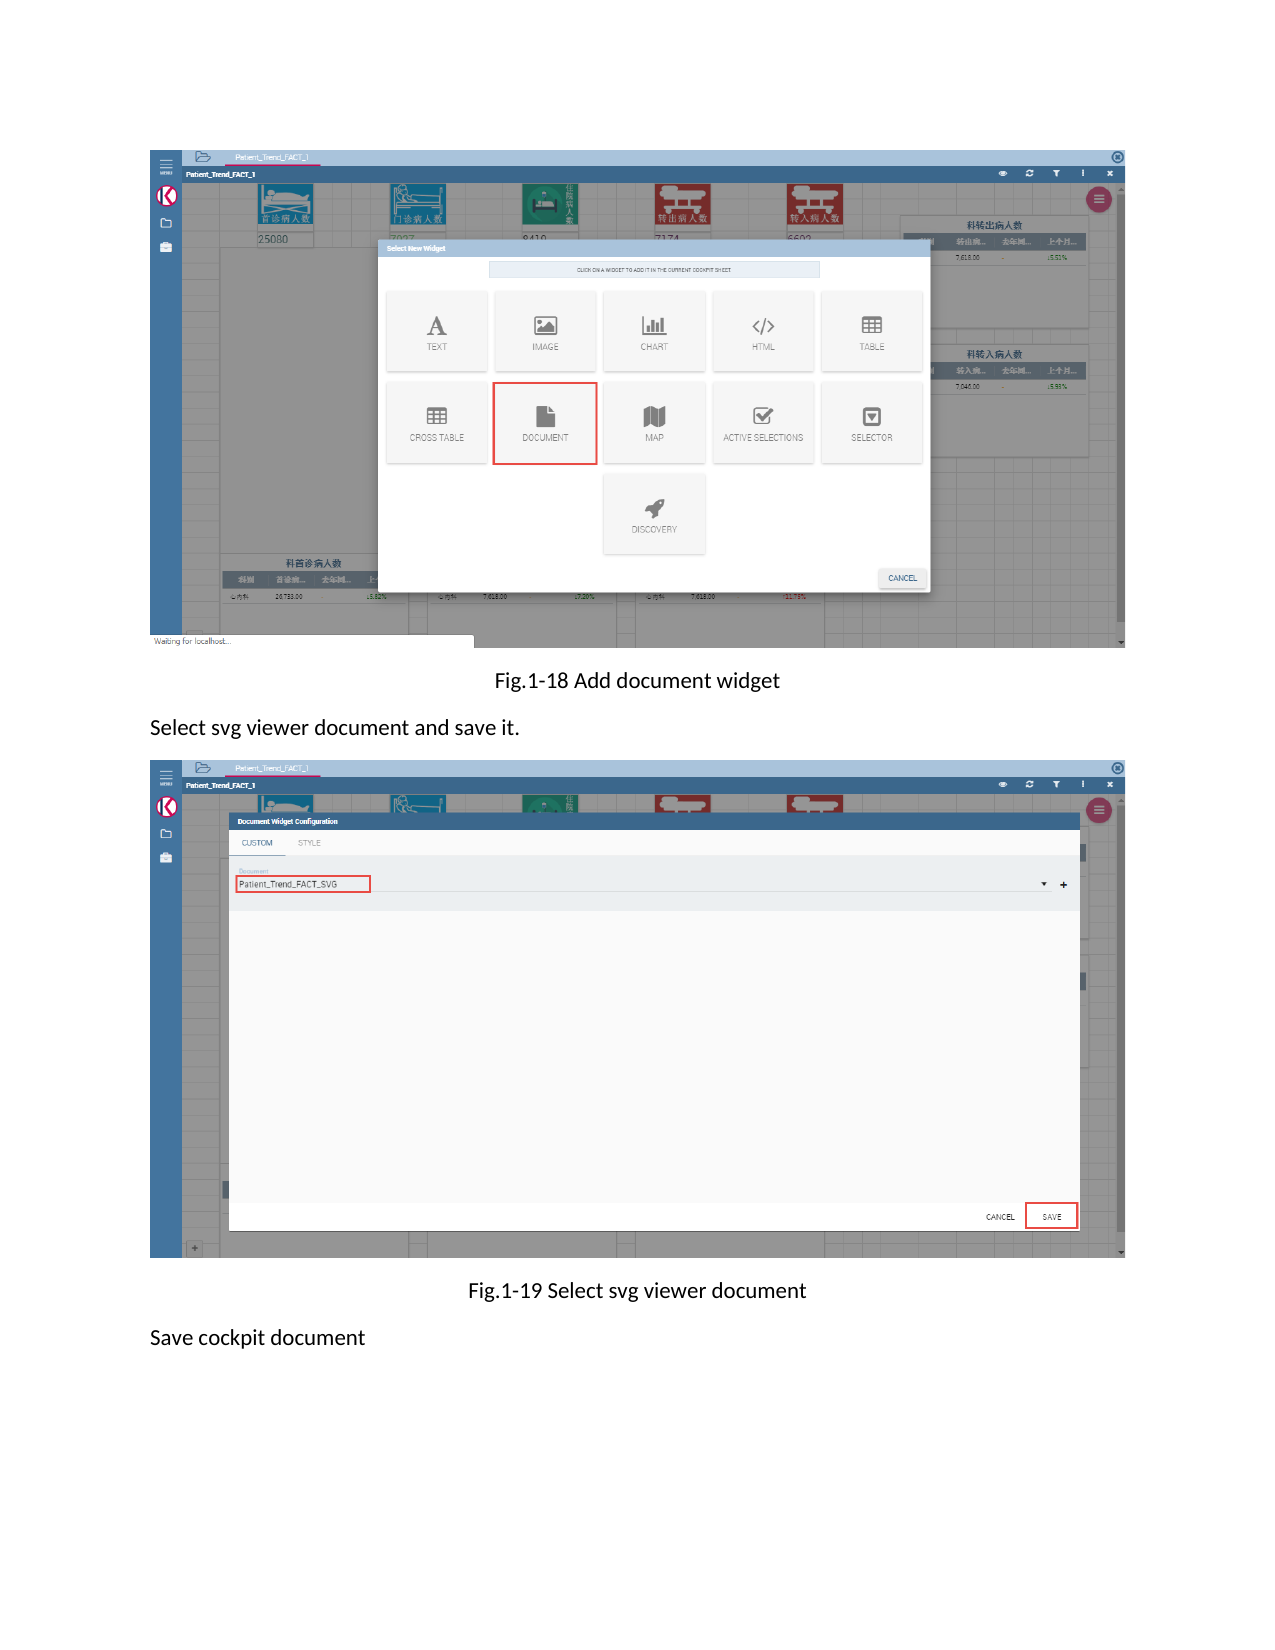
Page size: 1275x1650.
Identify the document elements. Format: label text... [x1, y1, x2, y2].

text Save cockpit document [150, 1323, 1125, 1351]
text Select svg viewer document and save it. [150, 713, 1125, 741]
text Fig.1-18 Add document widget [150, 666, 1125, 694]
picture [150, 150, 1125, 648]
text Fig.1-19 Select svg viewer document [150, 1276, 1125, 1304]
picture [150, 760, 1125, 1258]
